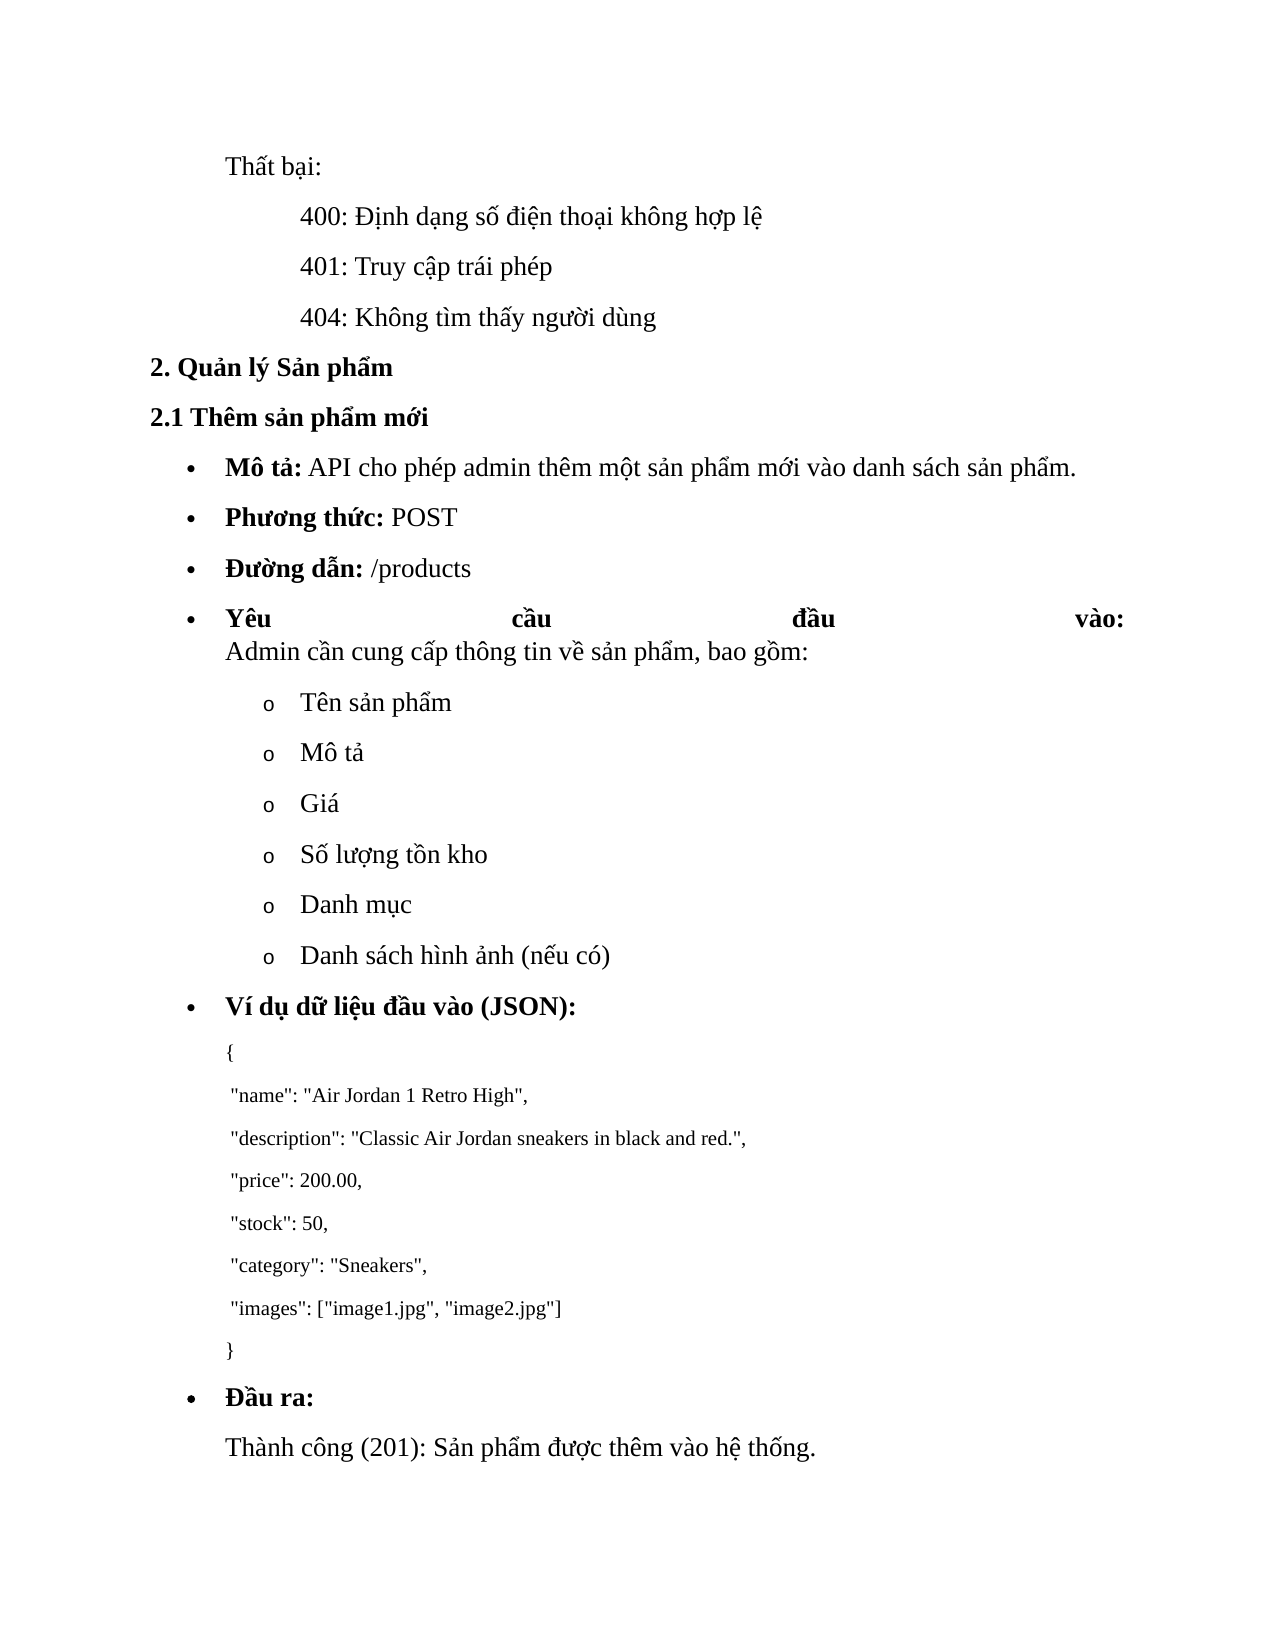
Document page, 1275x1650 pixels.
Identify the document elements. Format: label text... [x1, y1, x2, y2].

list Số lượng tồn kho [262, 838, 1125, 869]
list Tên sản phẩm [262, 686, 1125, 717]
text 400: Định dạng số điện thoại không hợp lệ [225, 200, 1125, 231]
list Mô tả: API cho phép admin thêm một sản phẩm mới vào danh sách sản phẩm. [187, 451, 1125, 482]
list Danh sách hình ảnh (nếu có) [262, 939, 1125, 971]
list Yêu cầu đầu vào: Admin cần cung cấp thông tin về sản phẩm, bao gồm: [187, 602, 1125, 667]
list Ví dụ dữ liệu đầu vào (JSON): [187, 990, 1125, 1021]
list Phương thức: POST [187, 501, 1125, 533]
text Thành công (201): Sản phẩm được thêm vào hệ thống. [225, 1431, 1125, 1462]
text Thất bại: [225, 150, 1125, 181]
text 2.1 Thêm sản phẩm mới [150, 401, 1125, 432]
text "description": "Classic Air Jordan sneakers in black and red.", [225, 1125, 1125, 1149]
list Danh mục [262, 888, 1125, 920]
list Giá [262, 787, 1125, 819]
text 404: Không tìm thấy người dùng [225, 301, 1125, 332]
text } [225, 1338, 1125, 1362]
list Đường dẫn: /products [187, 552, 1125, 583]
text "price": 200.00, [225, 1168, 1125, 1192]
list Đầu ra: [187, 1381, 1125, 1412]
list Mô tả [262, 736, 1125, 768]
text "category": "Sneakers", [225, 1253, 1125, 1277]
text { [225, 1040, 1125, 1064]
text "name": "Air Jordan 1 Retro High", [225, 1083, 1125, 1107]
text "stock": 50, [225, 1211, 1125, 1235]
text 2. Quản lý Sản phẩm [150, 351, 1125, 382]
text 401: Truy cập trái phép [225, 250, 1125, 282]
text "images": ["image1.jpg", "image2.jpg"] [225, 1296, 1125, 1320]
